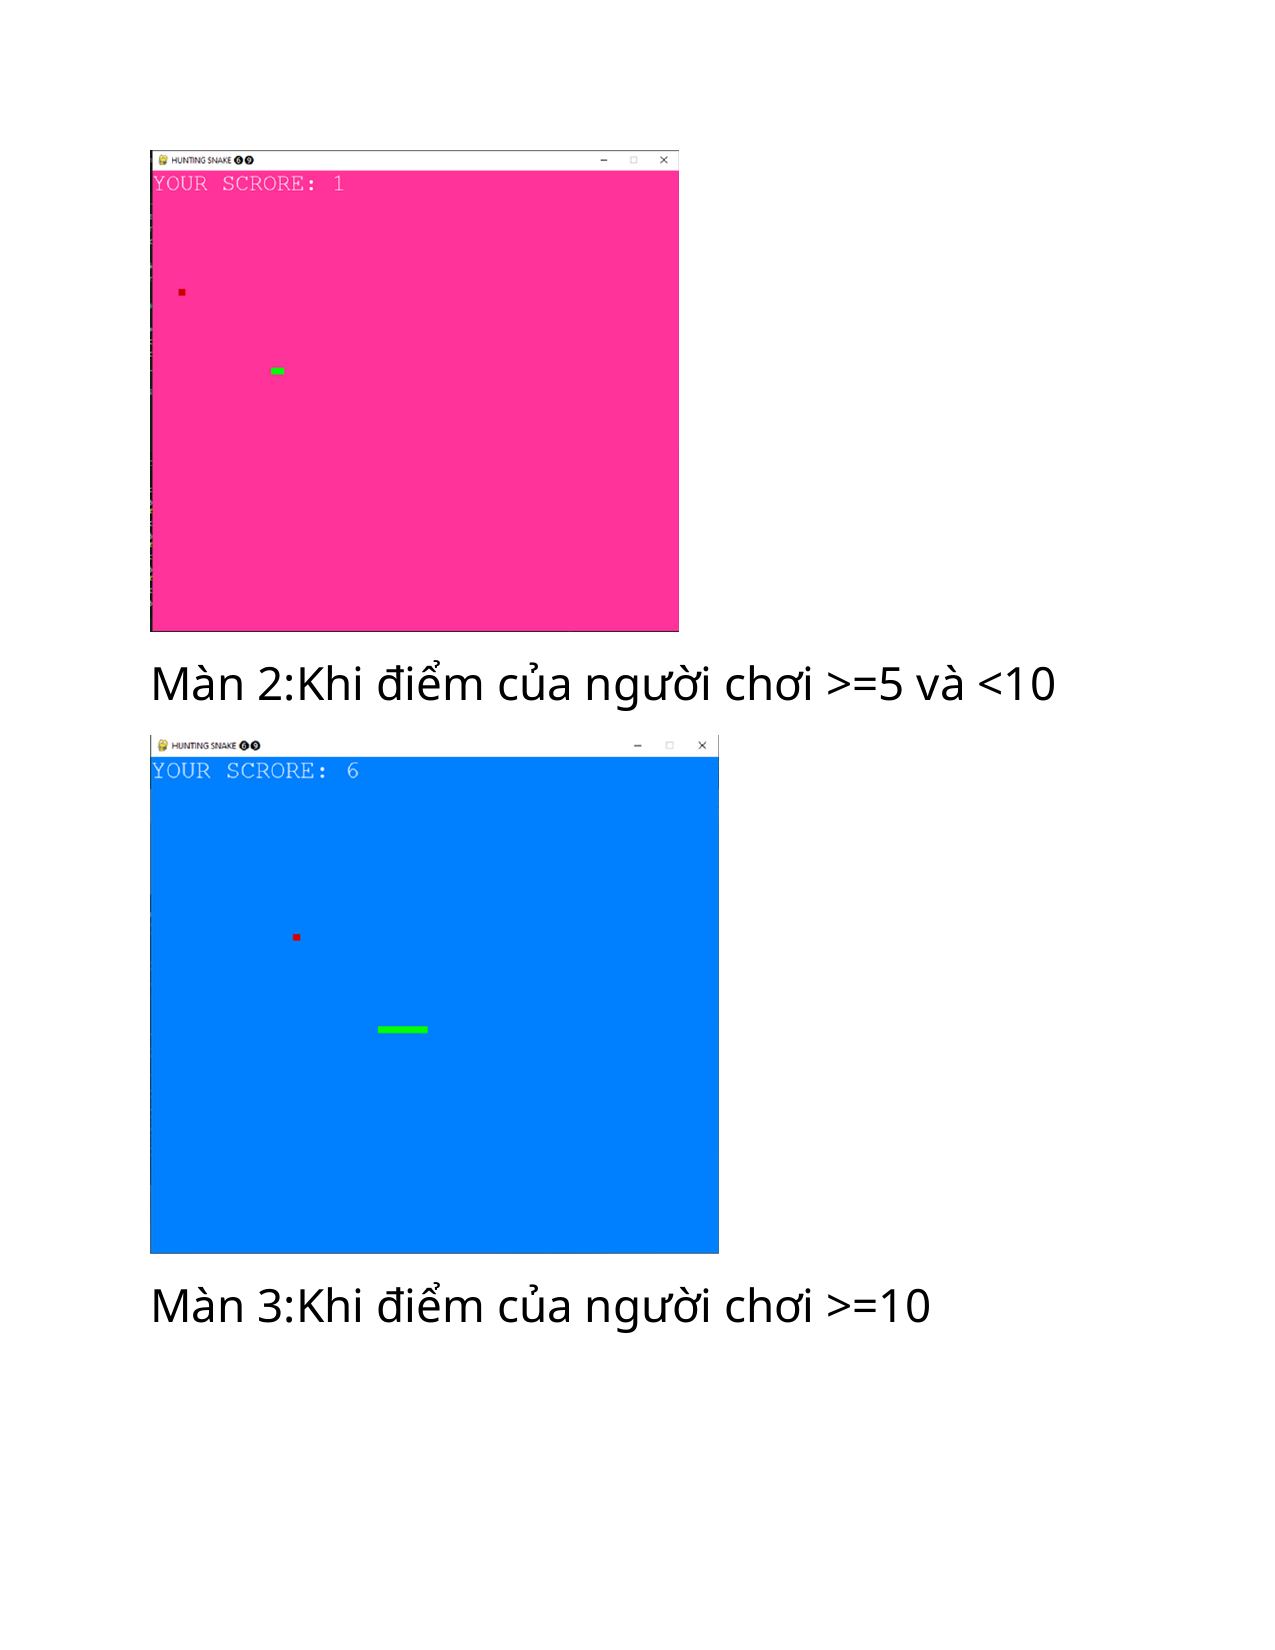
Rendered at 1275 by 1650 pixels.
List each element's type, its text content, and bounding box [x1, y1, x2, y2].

picture [150, 735, 719, 1254]
text Màn 3:Khi điểm của người chơi >=10 [150, 1273, 1125, 1336]
text Màn 2:Khi điểm của người chơi >=5 và <10 [150, 651, 1125, 713]
picture [150, 150, 679, 632]
